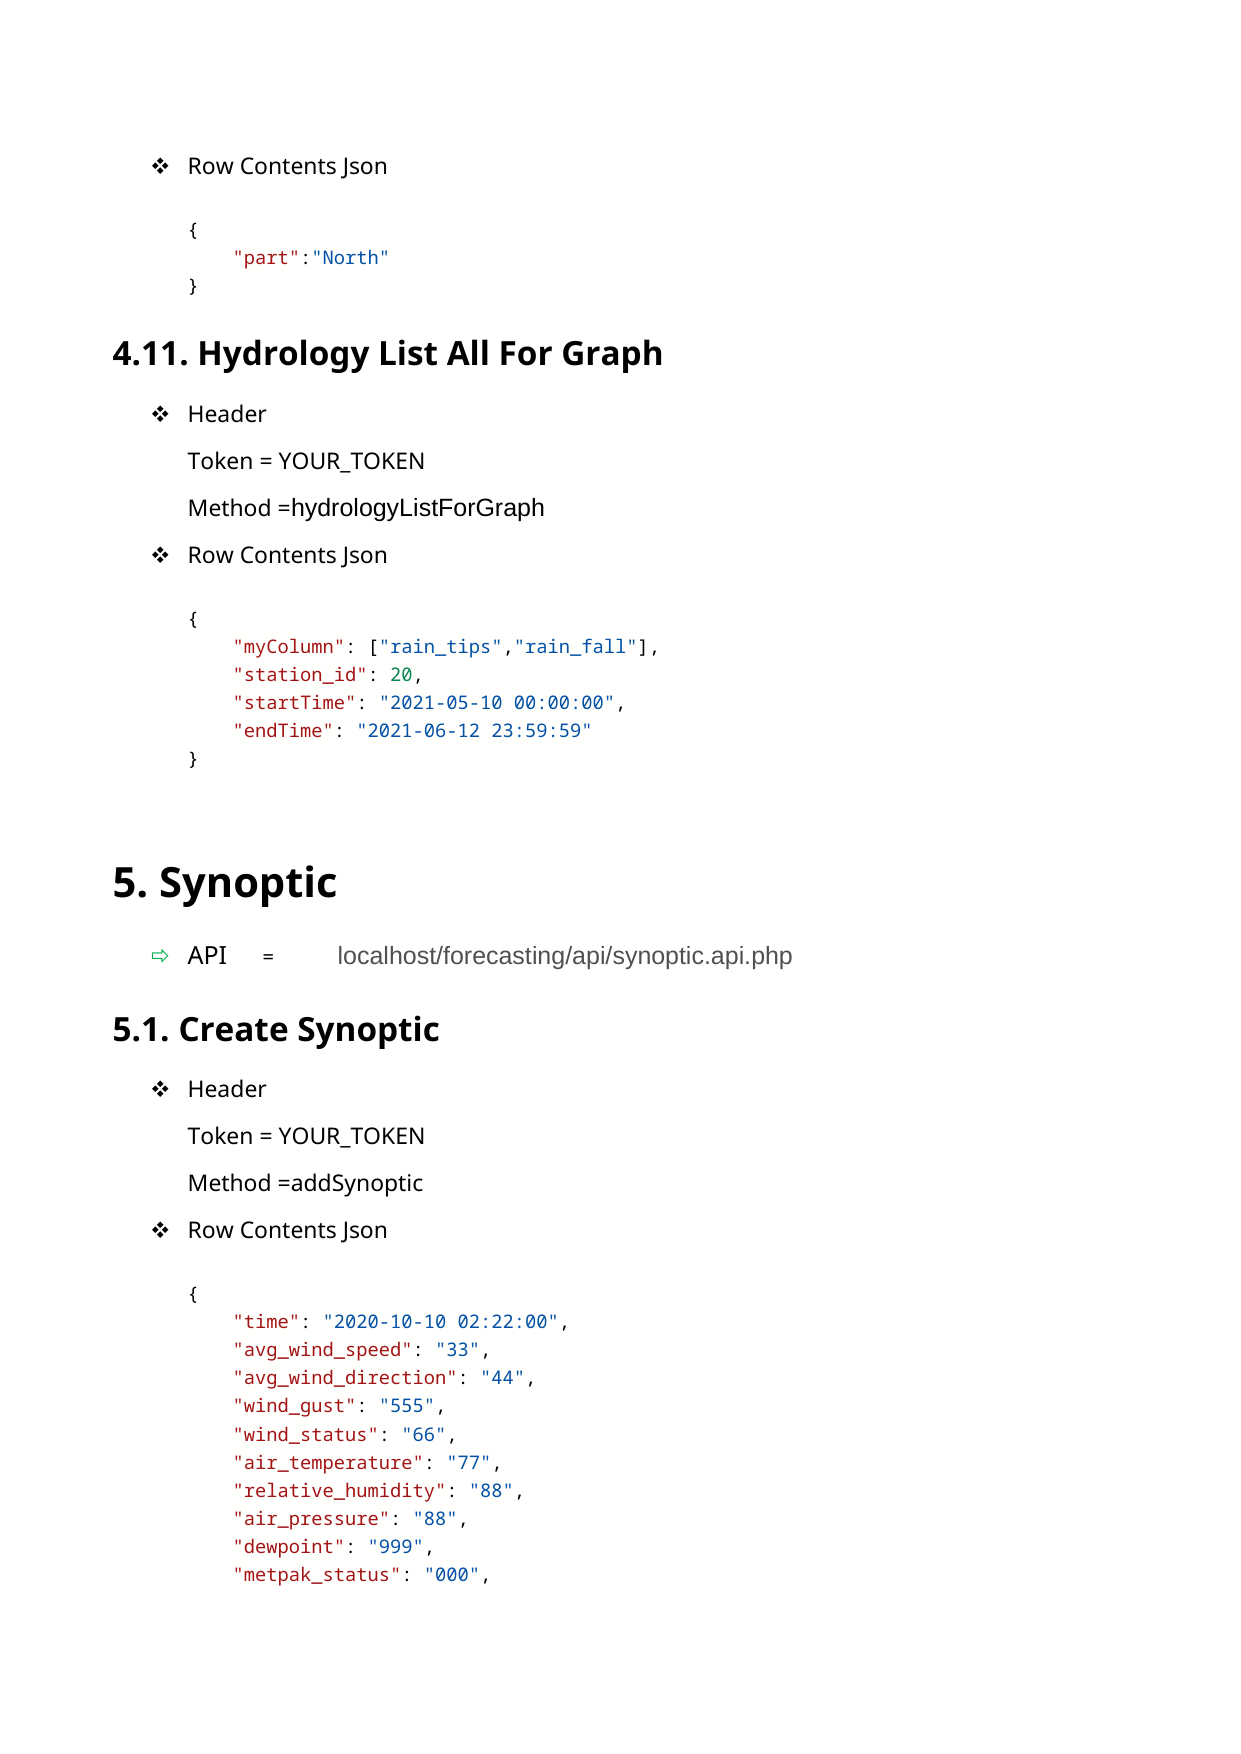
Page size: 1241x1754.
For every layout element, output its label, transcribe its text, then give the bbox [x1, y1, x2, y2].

list Header [150, 1073, 1128, 1105]
text "avg_wind_direction": "44", [187, 1362, 1128, 1390]
text "time": "2020-10-10 02:22:00", [187, 1306, 1128, 1334]
text "endTime": "2021-06-12 23:59:59" [187, 715, 1128, 743]
text { [187, 213, 1128, 242]
list Header [150, 398, 1128, 429]
text "relative_humidity": "88", [187, 1474, 1128, 1503]
text "wind_gust": "555", [187, 1390, 1128, 1418]
list API = localhost/forecasting/api/synoptic.api.php [150, 938, 1128, 972]
subtitle 4.11. Hydrology List All For Graph [112, 330, 1128, 376]
subtitle 5.1. Create Synoptic [112, 1005, 1128, 1051]
list Row Contents Json [150, 150, 1128, 181]
list Token = YOUR_TOKEN [187, 1120, 1128, 1152]
subtitle 5. Synoptic [112, 852, 1128, 909]
text "part":"North" [187, 242, 1128, 270]
text "avg_wind_speed": "33", [187, 1334, 1128, 1362]
text } [187, 270, 1128, 326]
text } [187, 743, 1128, 771]
text { [187, 602, 1128, 631]
list Row Contents Json [150, 539, 1128, 570]
list Method =addSynoptic [187, 1167, 1128, 1198]
text "metpak_status": "000", [187, 1559, 1128, 1587]
text "wind_status": "66", [187, 1418, 1128, 1446]
text "myColumn": ["rain_tips","rain_fall"], [187, 631, 1128, 659]
text "air_pressure": "88", [187, 1503, 1128, 1531]
text "station_id": 20, [187, 659, 1128, 687]
list Method =hydrologyListForGraph [187, 492, 1128, 523]
text "startTime": "2021-05-10 00:00:00", [187, 687, 1128, 715]
list Row Contents Json [150, 1214, 1128, 1245]
text { [187, 1278, 1128, 1306]
text "air_temperature": "77", [187, 1446, 1128, 1474]
list Token = YOUR_TOKEN [187, 445, 1128, 476]
text "dewpoint": "999", [187, 1531, 1128, 1559]
